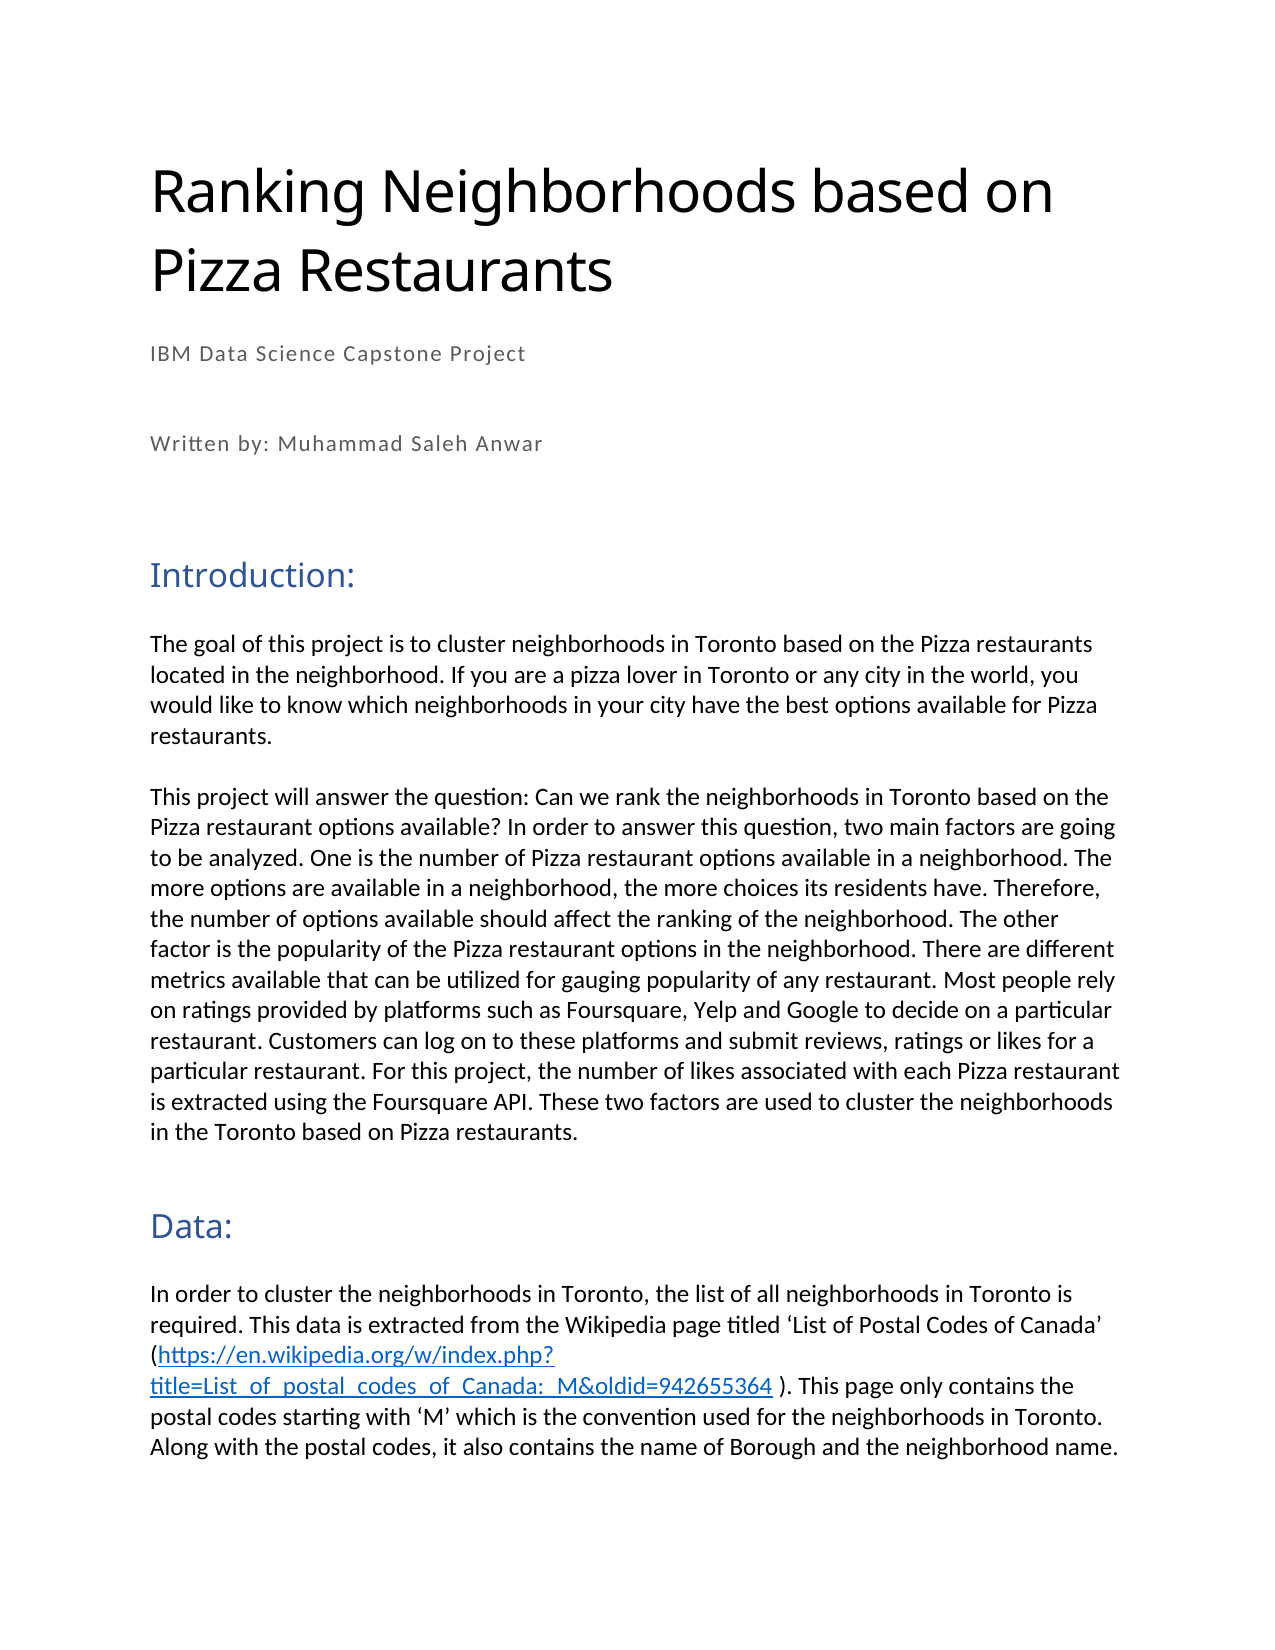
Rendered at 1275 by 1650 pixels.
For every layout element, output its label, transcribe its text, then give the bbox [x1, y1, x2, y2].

title Ranking Neighborhoods based on Pizza Restaurants [150, 150, 1125, 309]
text This project will answer the question: Can we rank the neighborhoods in Toronto based on the Pizza restaurant options available? In order to answer this question, two main factors are going to be analyzed. One is the number of Pizza restaurant options available in a neighborhood. The more options are available in a neighborhood, the more choices its residents have. Therefore, the number of options available should affect the ranking of the neighborhood. The other factor is the popularity of the Pizza restaurant options in the neighborhood. There are different metrics available that can be utilized for gauging popularity of any restaurant. Most people rely on ratings provided by platforms such as Foursquare, Yelp and Google to decide on a particular restaurant. Customers can log on to these platforms and submit reviews, ratings or likes for a particular restaurant. For this project, the number of likes associated with each Pizza restaurant is extracted using the Foursquare API. These two factors are used to cluster the neighborhoods in the Toronto based on Pizza restaurants. [150, 781, 1125, 1147]
subtitle Introduction: [150, 552, 1125, 598]
subtitle Data: [150, 1203, 1125, 1248]
text The goal of this project is to cluster neighborhoods in Toronto based on the Pizza restaurants located in the neighborhood. If you are a pizza lover in Toronto or any city in the world, you would like to know which neighborhoods in your city have the best options available for Pizza restaurants. [150, 628, 1125, 750]
text In order to cluster the neighborhoods in Toronto, the list of all neighborhoods in Toronto is required. This data is extracted from the Wikipedia page titled ‘List of Postal Codes of Canada’ [150, 1278, 1125, 1339]
text (https://en.wikipedia.org/w/index.php?title=List_of_postal_codes_of_Canada:_M&oldid=942655364 ). This page only contains the postal codes starting with ‘M’ which is the convention used for the neighborhoods in Toronto. Along with the postal codes, it also contains the name of Borough and the neighborhood name. [150, 1339, 1125, 1462]
subtitle IBM Data Science Capstone Project [150, 339, 1125, 367]
subtitle Written by: Muhammad Saleh Anwar [150, 429, 1125, 457]
